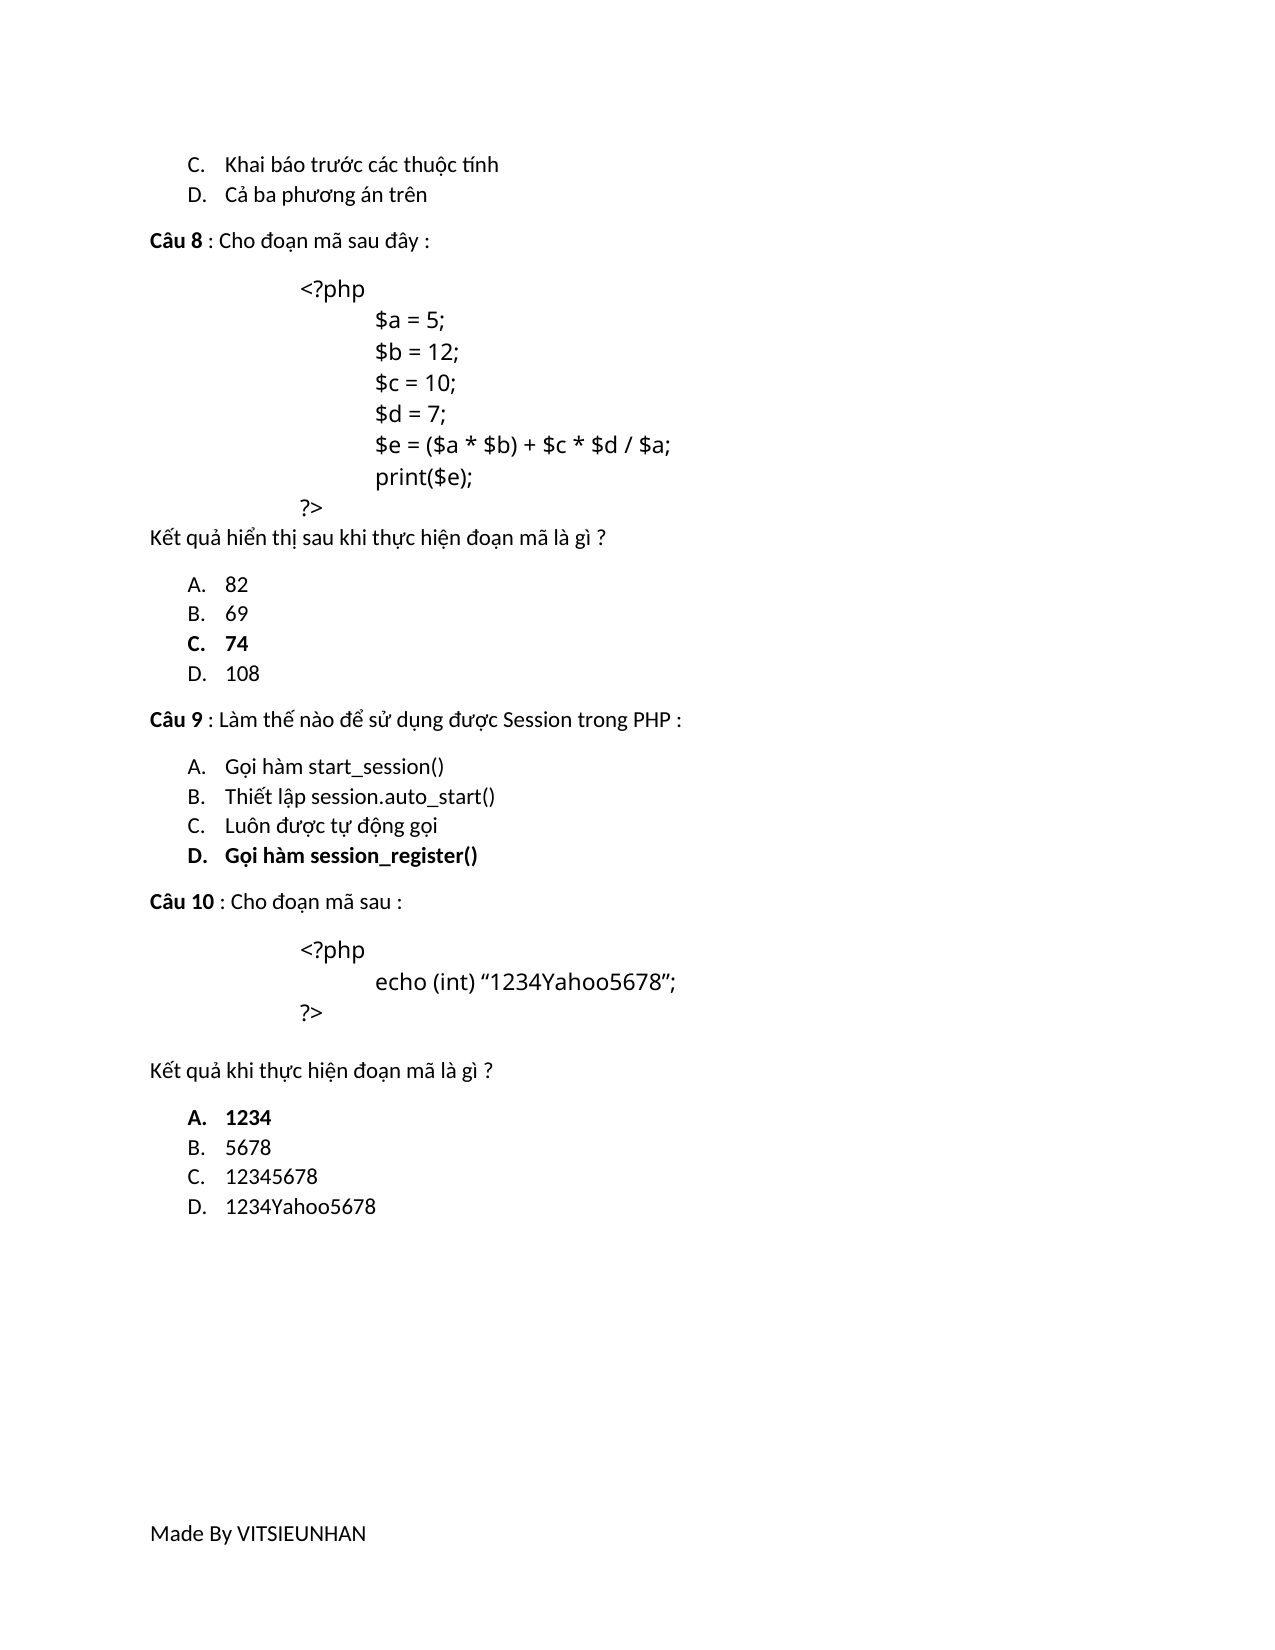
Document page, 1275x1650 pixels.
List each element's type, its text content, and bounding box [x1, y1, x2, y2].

list Luôn được tự động gọi [187, 811, 1125, 839]
list 82 [187, 570, 1125, 598]
text echo (int) “1234Yahoo5678”; [300, 966, 1125, 997]
list 12345678 [187, 1162, 1125, 1190]
text $d = 7; [300, 398, 1125, 429]
text $b = 12; [300, 335, 1125, 367]
list Khai báo trước các thuộc tính [187, 150, 1125, 178]
list Cả ba phương án trên [187, 180, 1125, 208]
list 74 [187, 629, 1125, 657]
text <?php [300, 934, 1125, 966]
text Kết quả khi thực hiện đoạn mã là gì ? [150, 1056, 1125, 1084]
list 69 [187, 599, 1125, 627]
text <?php [300, 273, 1125, 304]
list 1234 [187, 1103, 1125, 1131]
text ?> [300, 492, 1125, 523]
text Kết quả hiển thị sau khi thực hiện đoạn mã là gì ? [150, 523, 1125, 551]
text print($e); [300, 460, 1125, 492]
list 108 [187, 659, 1125, 687]
text ?> [300, 997, 1125, 1028]
text $c = 10; [300, 367, 1125, 398]
list Gọi hàm start_session() [187, 752, 1125, 780]
text Câu 9 : Làm thế nào để sử dụng được Session trong PHP : [150, 705, 1125, 733]
list Thiết lập session.auto_start() [187, 782, 1125, 810]
list 5678 [187, 1133, 1125, 1161]
text $a = 5; [300, 304, 1125, 335]
list Gọi hàm session_register() [187, 841, 1125, 869]
text Câu 10 : Cho đoạn mã sau : [150, 887, 1125, 916]
list 1234Yahoo5678 [187, 1192, 1125, 1220]
text $e = ($a * $b) + $c * $d / $a; [300, 429, 1125, 460]
text Câu 8 : Cho đoạn mã sau đây : [150, 226, 1125, 254]
